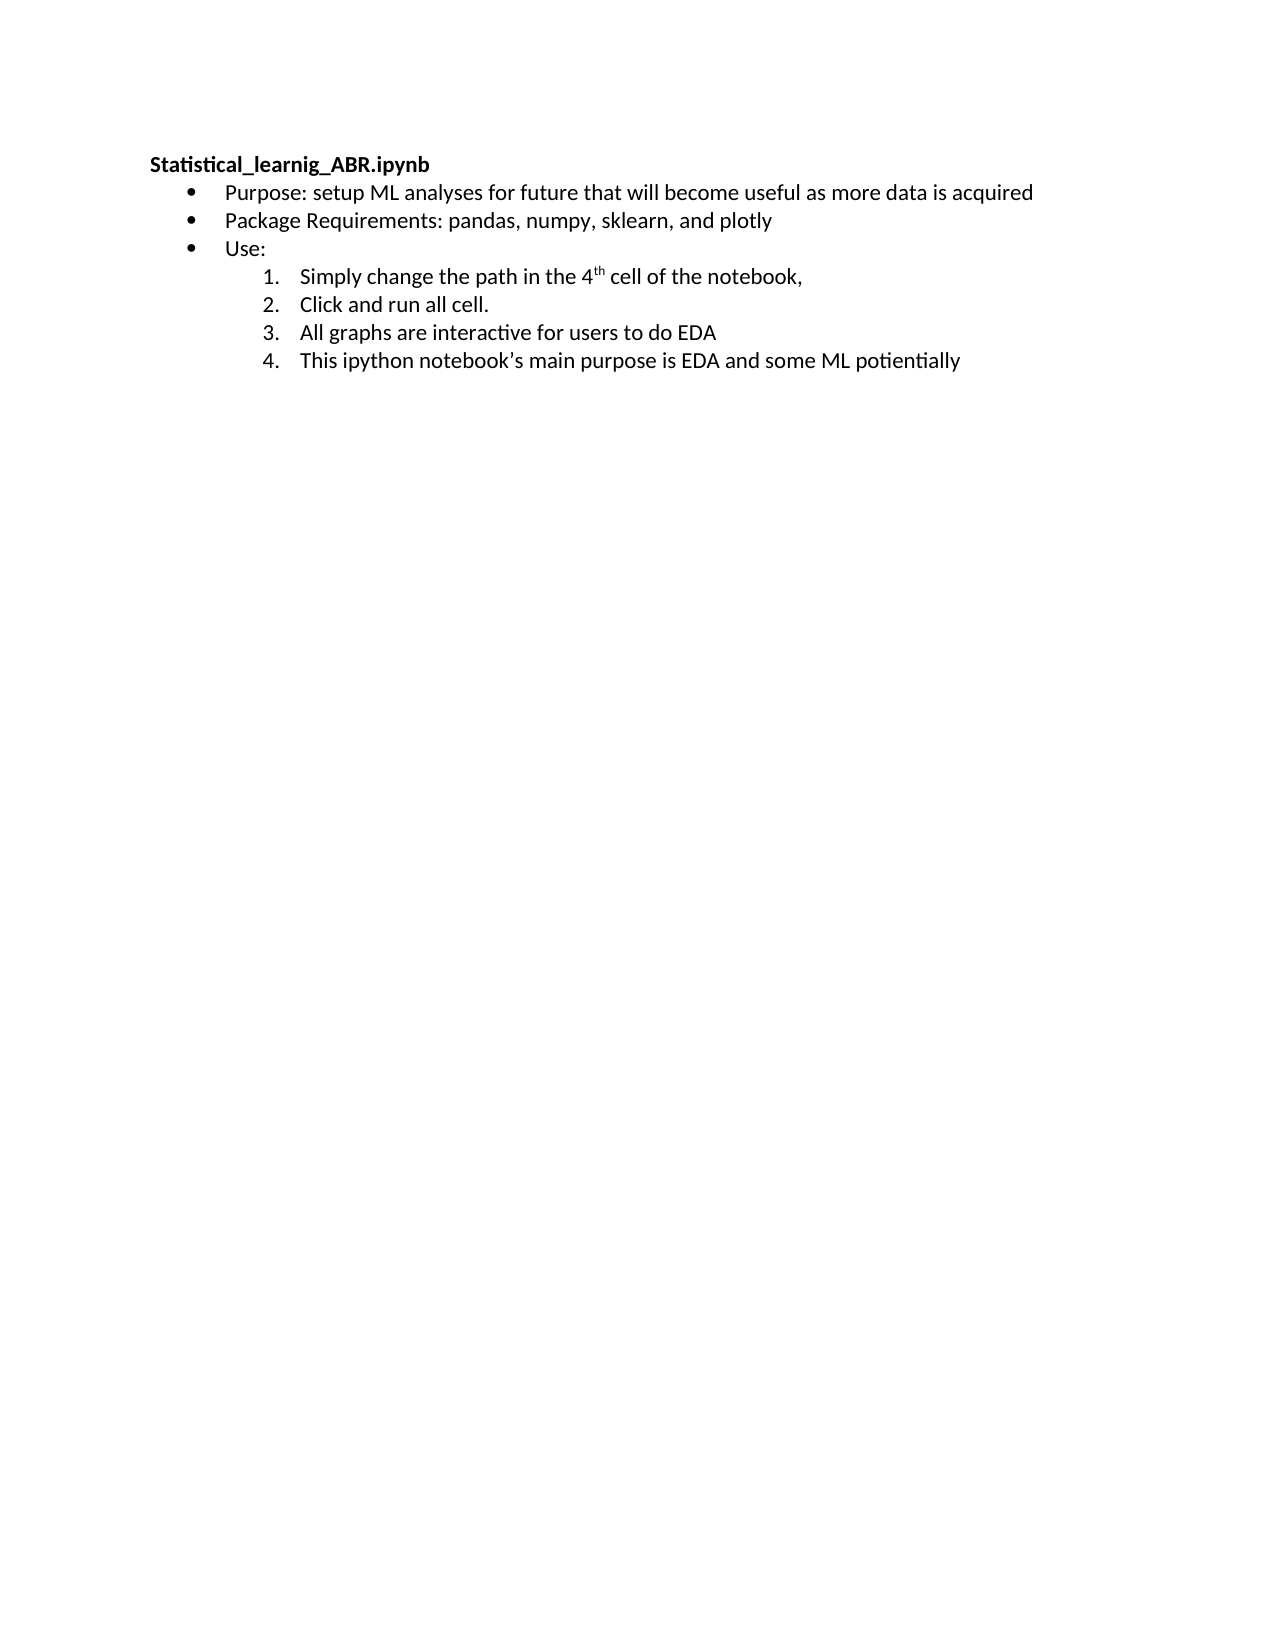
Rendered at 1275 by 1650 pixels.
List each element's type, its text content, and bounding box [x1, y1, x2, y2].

list Package Requirements: pandas, numpy, sklearn, and plotly [187, 206, 1125, 234]
list Purpose: setup ML analyses for future that will become useful as more data is acquired [187, 178, 1125, 206]
list Simply change the path in the 4th cell of the notebook, [262, 262, 1125, 290]
text Statistical_learnig_ABR.ipynb [150, 150, 1125, 178]
list Use: [187, 234, 1125, 262]
list Click and run all cell. [262, 290, 1125, 318]
list This ipython notebook’s main purpose is EDA and some ML potientially [262, 346, 1125, 374]
list All graphs are interactive for users to do EDA [262, 318, 1125, 346]
